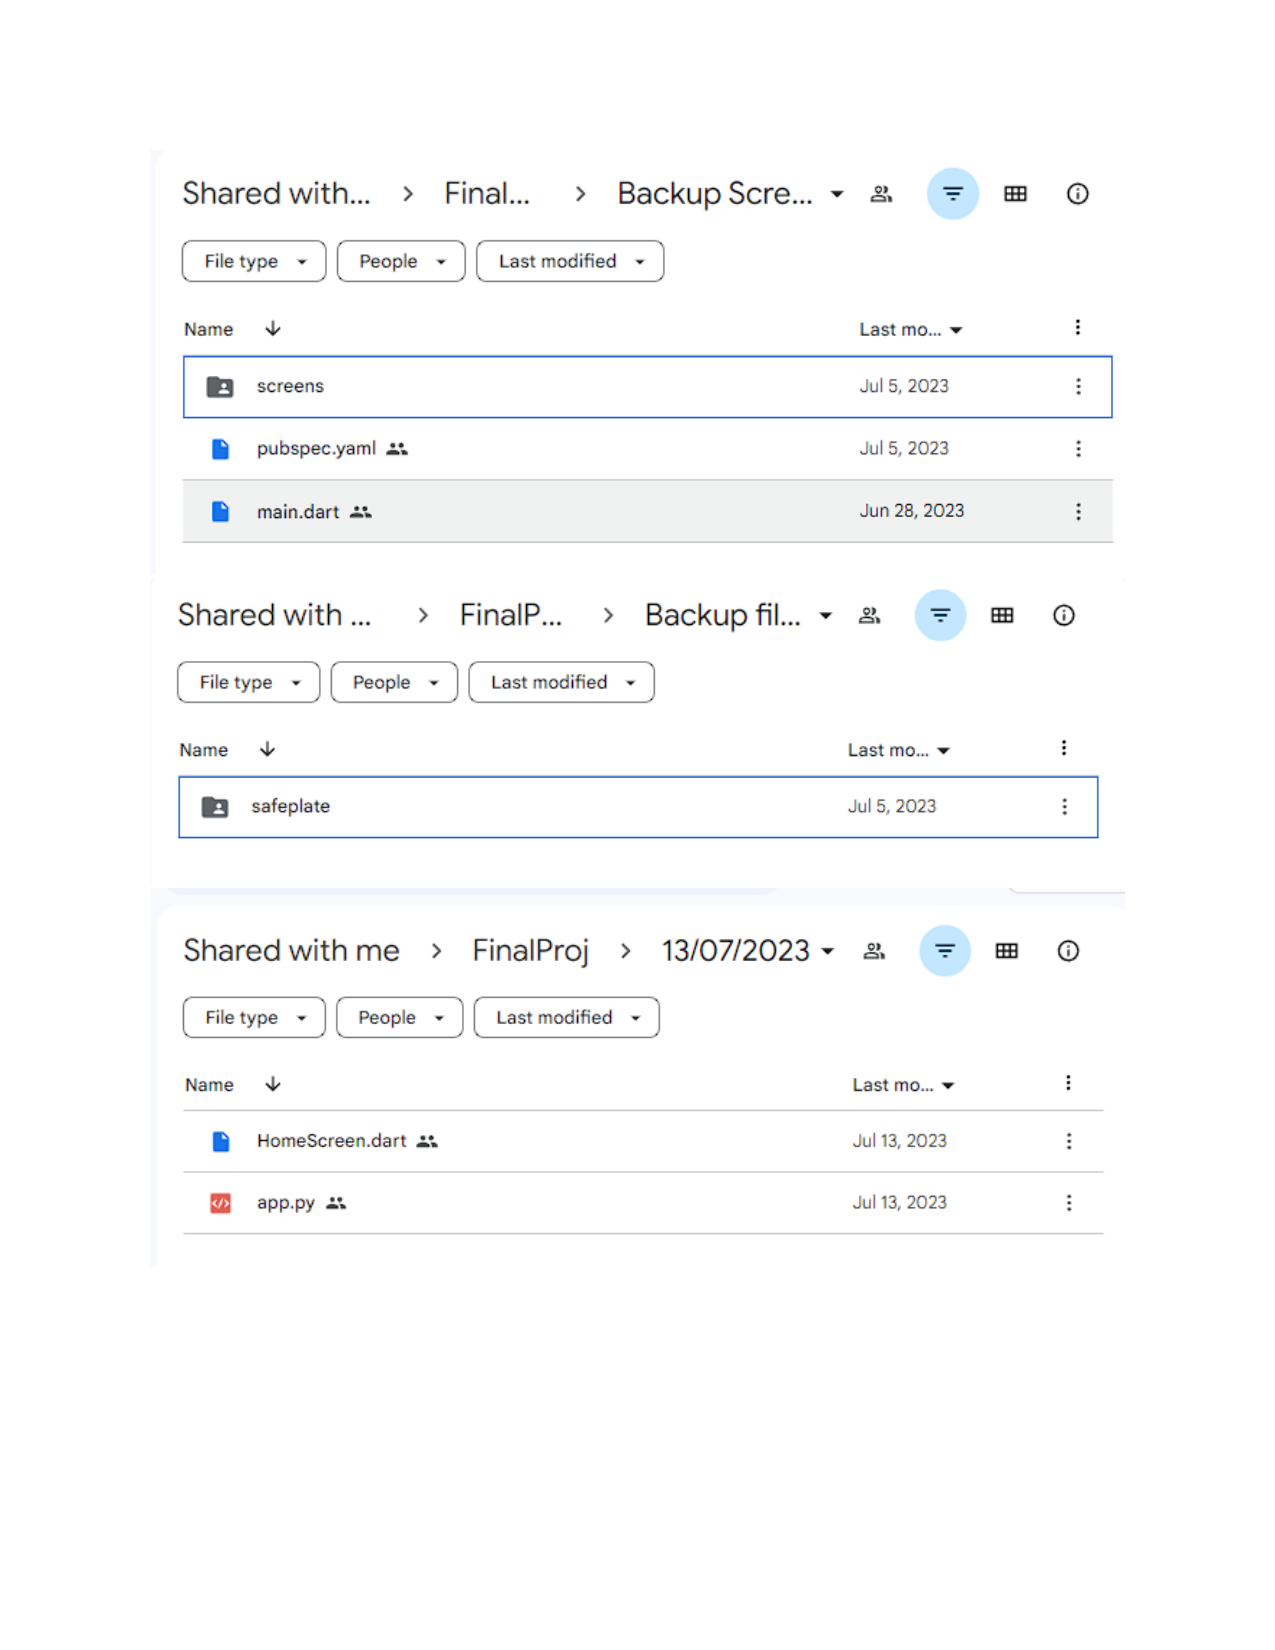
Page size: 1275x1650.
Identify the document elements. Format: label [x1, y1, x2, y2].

picture [150, 888, 1125, 1266]
picture [150, 578, 1125, 886]
picture [150, 150, 1125, 575]
